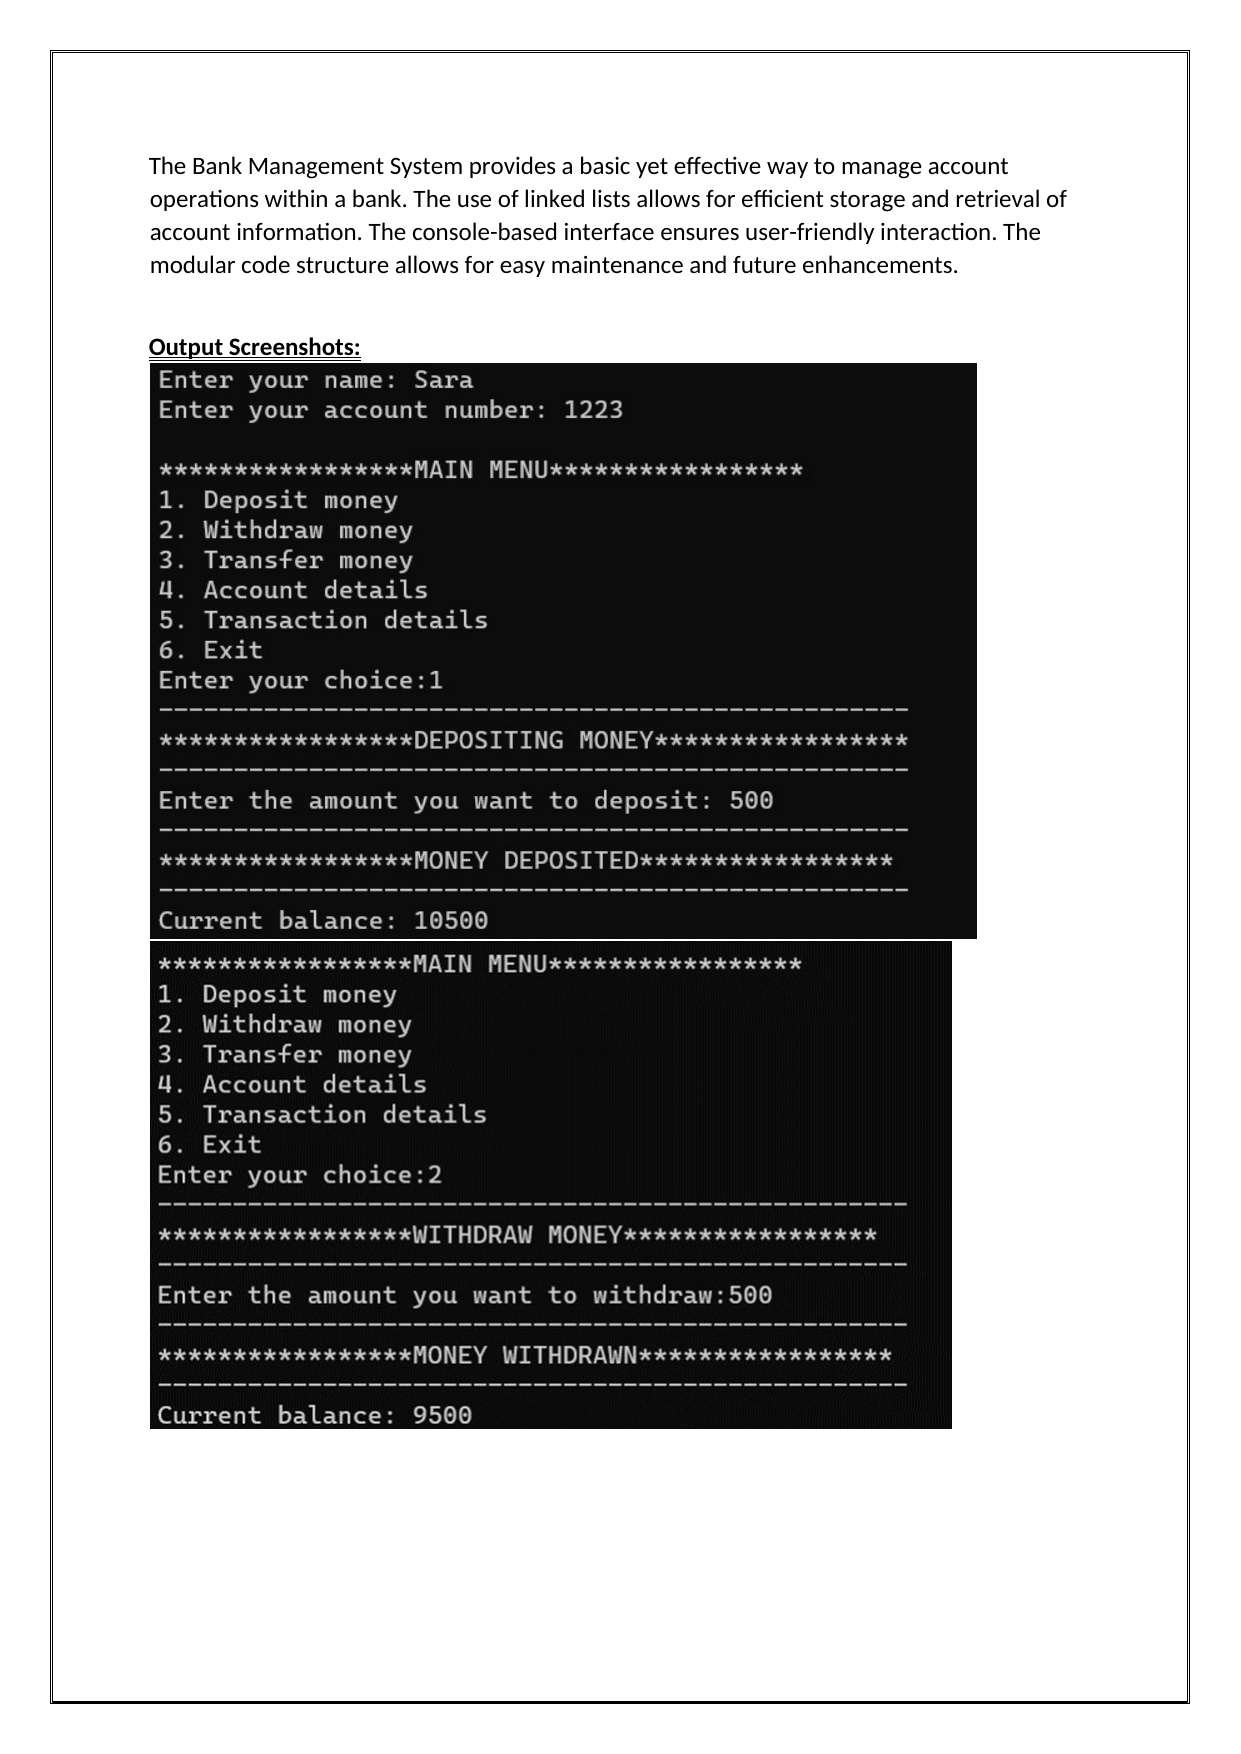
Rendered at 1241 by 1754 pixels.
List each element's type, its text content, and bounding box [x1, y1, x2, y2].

text The Bank Management System provides a basic yet effective way to manage account operations within a bank. The use of linked lists allows for efficient storage and retrieval of account information. The console-based interface ensures user-friendly interaction. The modular code structure allows for easy maintenance and future enhancements. [148, 150, 1090, 279]
text Output Screenshots: [148, 331, 1090, 362]
picture [150, 941, 952, 1429]
picture [150, 363, 977, 939]
